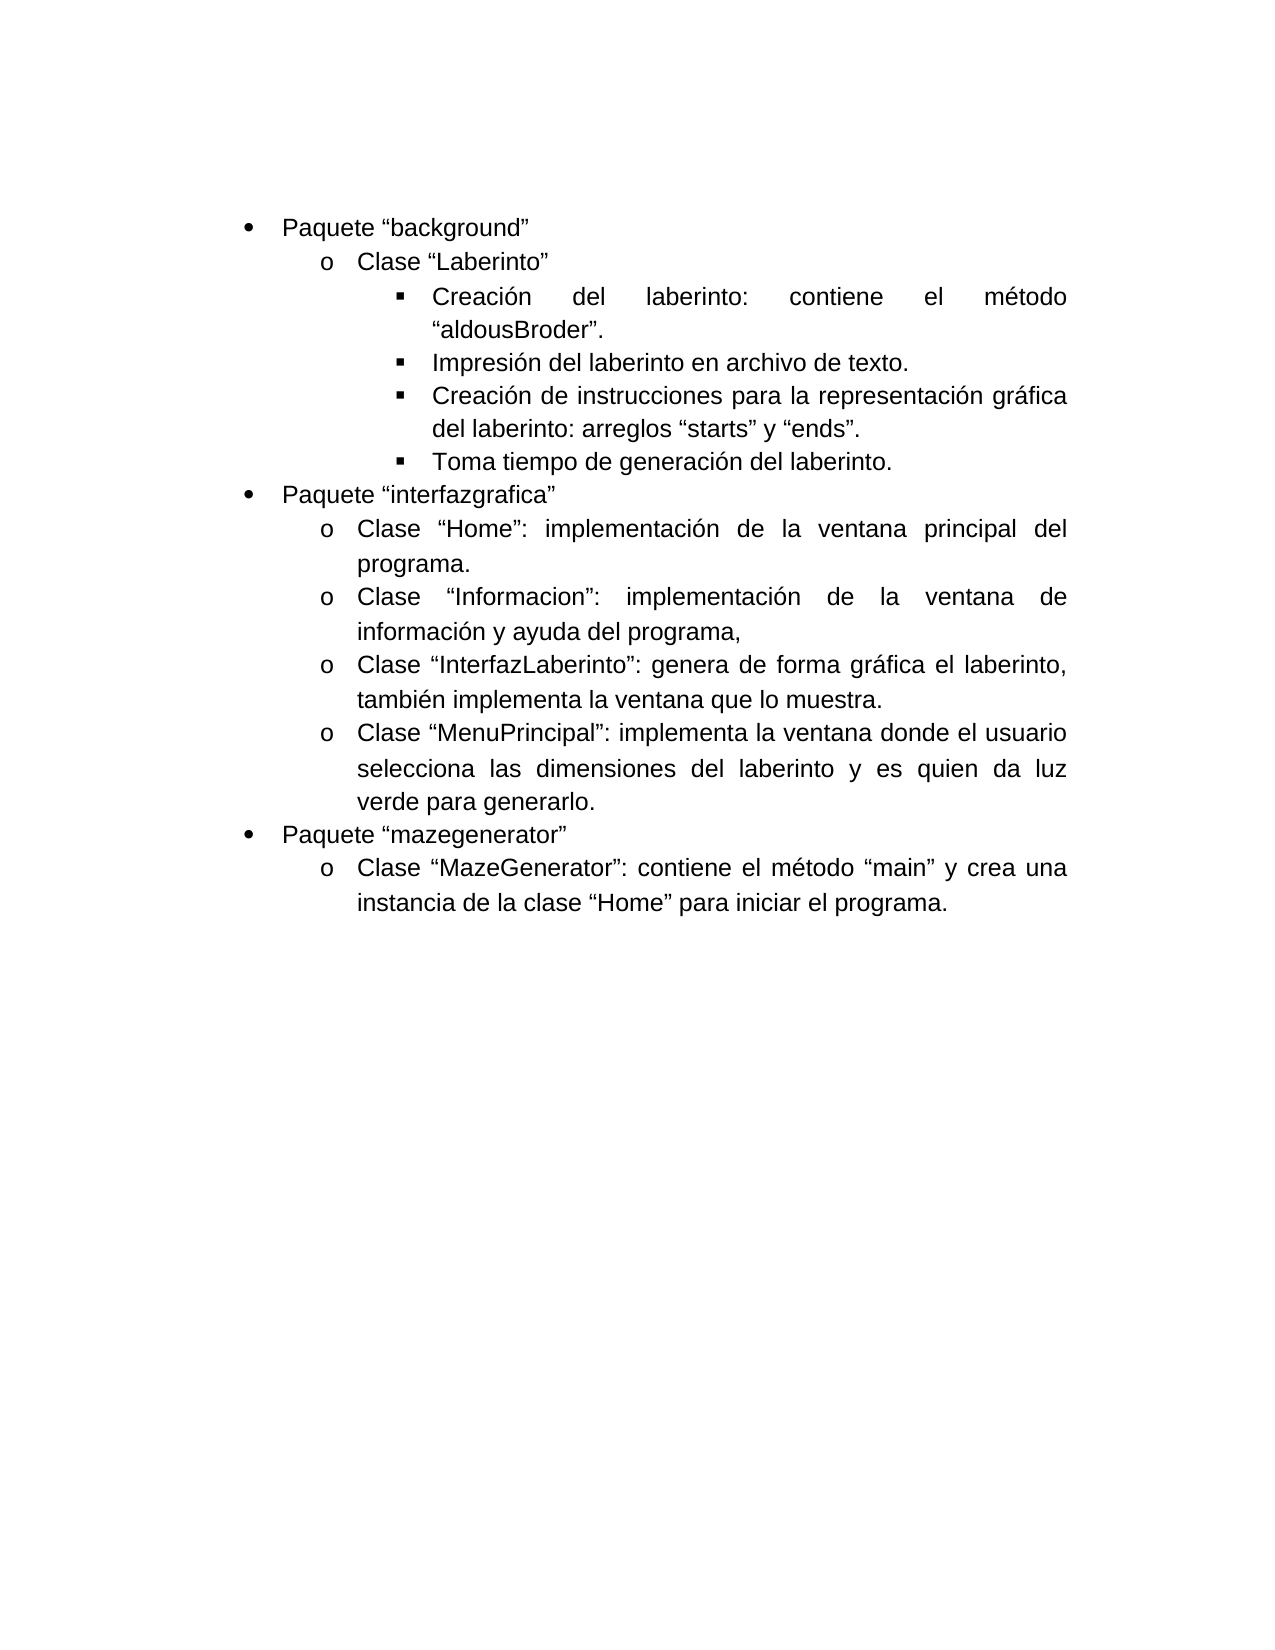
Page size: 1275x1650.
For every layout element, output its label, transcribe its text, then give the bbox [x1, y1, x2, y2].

list Paquete “background” [244, 213, 1068, 242]
list Impresión del laberinto en archivo de texto. [394, 348, 1068, 377]
list Clase “MazeGenerator”: contiene el método “main” y crea una instancia de la clase “Home” para iniciar el programa. [319, 853, 1068, 917]
list Creación de instrucciones para la representación gráfica del laberinto: arreglos “starts” y “ends”. [394, 381, 1068, 443]
list Clase “Home”: implementación de la ventana principal del programa. [319, 514, 1068, 578]
list Creación del laberinto: contiene el método “aldousBroder”. [394, 282, 1068, 344]
list Clase “Informacion”: implementación de la ventana de información y ayuda del programa, [319, 582, 1068, 646]
list Clase “Laberinto” [319, 246, 1068, 277]
list Paquete “mazegenerator” [244, 819, 1068, 848]
list Paquete “interfazgrafica” [244, 481, 1068, 509]
list Clase “MenuPrincipal”: implementa la ventana donde el usuario selecciona las dimensiones del laberinto y es quien da luz verde para generarlo. [319, 718, 1068, 815]
list Toma tiempo de generación del laberinto. [394, 447, 1068, 476]
list Clase “InterfazLaberinto”: genera de forma gráfica el laberinto, también implementa la ventana que lo muestra. [319, 650, 1068, 714]
